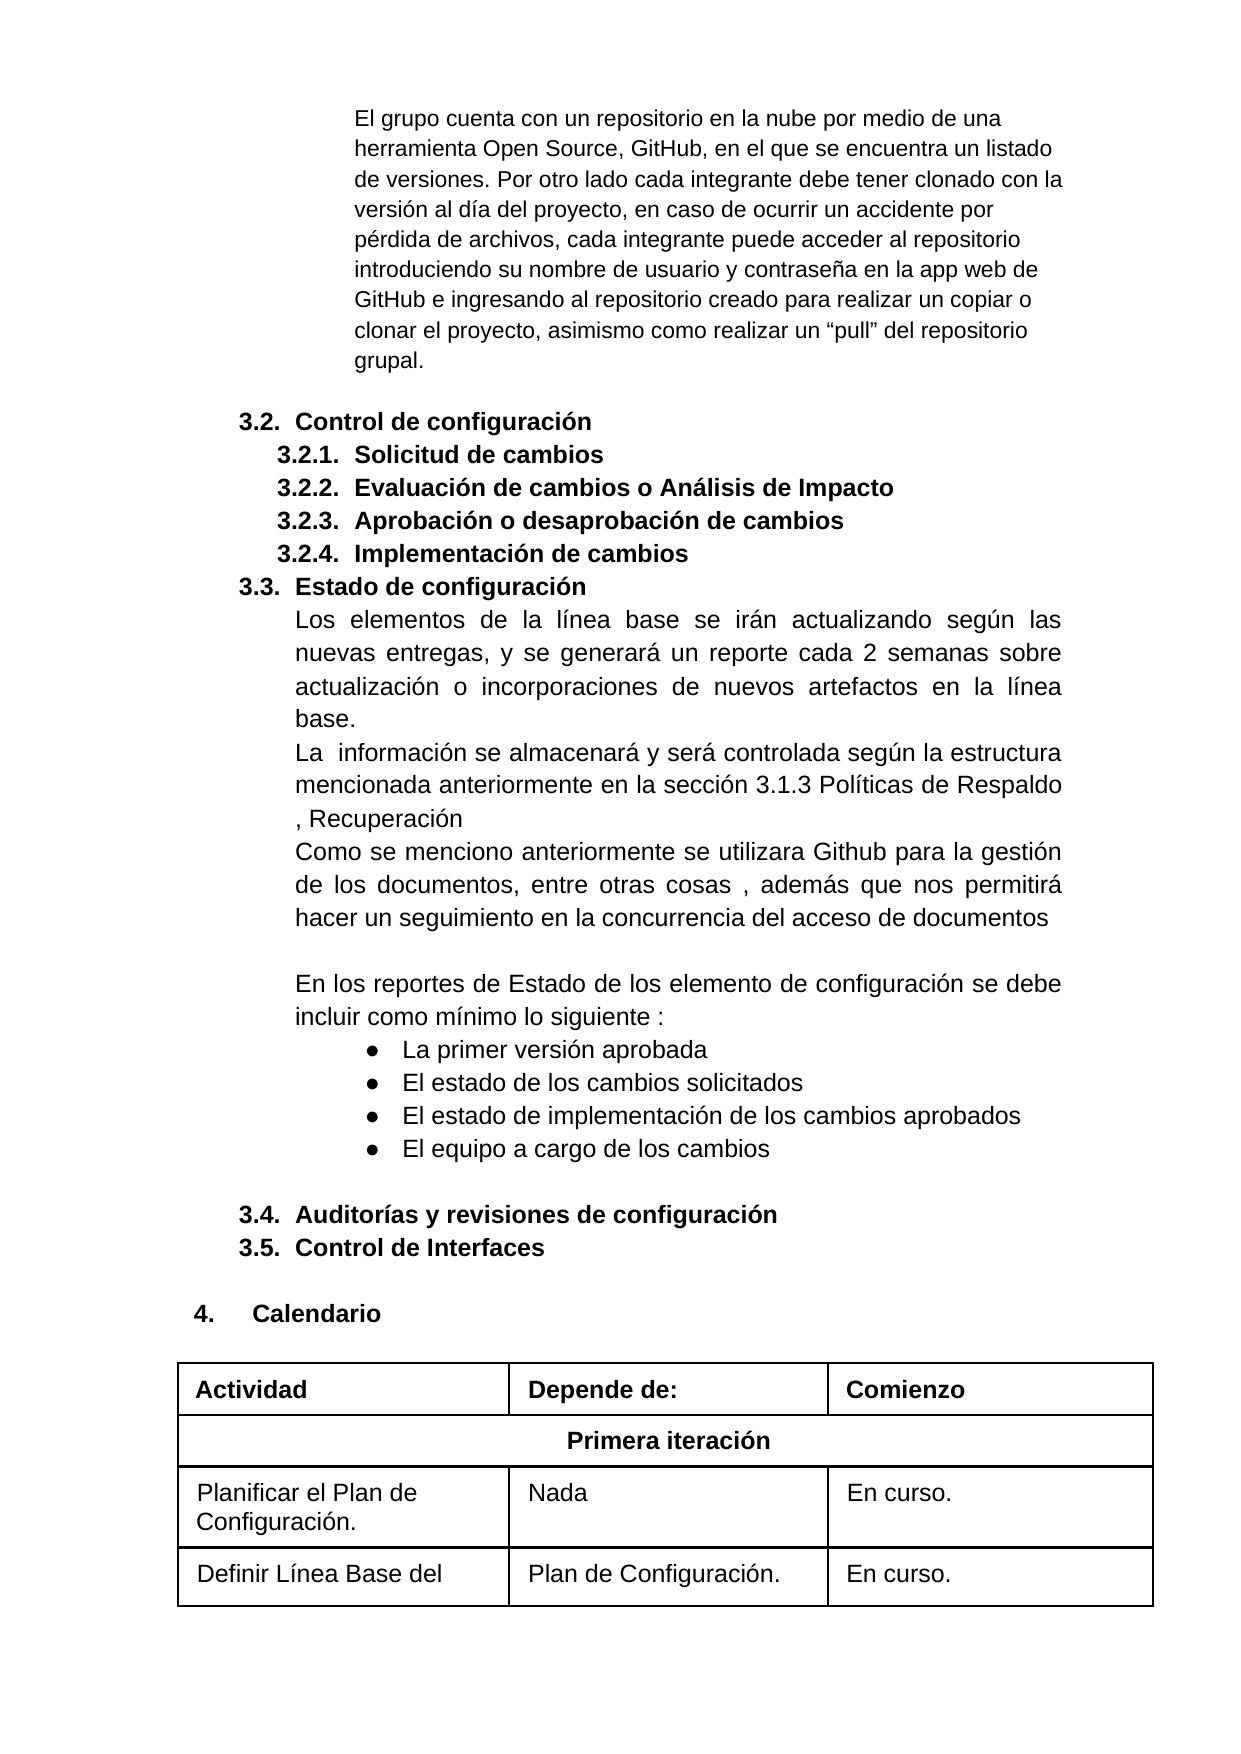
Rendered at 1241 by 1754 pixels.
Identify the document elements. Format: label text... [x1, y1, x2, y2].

table_cell En curso. [829, 1549, 1152, 1605]
text En los reportes de Estado de los elemento de configuración se debe incluir como mínimo lo siguiente : [295, 969, 1063, 1030]
list El estado de implementación de los cambios aprobados [364, 1101, 1063, 1129]
table_cell Nada [510, 1468, 827, 1546]
list Auditorías y revisiones de configuración [280, 1200, 1063, 1228]
table_header Comienzo [829, 1364, 1152, 1414]
table_cell Planificar el Plan de Configuración. [179, 1468, 508, 1546]
table_header Actividad [179, 1364, 508, 1414]
list Calendario [214, 1299, 1063, 1328]
text Como se menciono anteriormente se utilizara Github para la gestión de los documentos, entre otras cosas , además que nos permitirá hacer un seguimiento en la concurrencia del acceso de documentos [295, 837, 1063, 931]
table_cell Primera iteración [179, 1416, 1152, 1465]
text Los elementos de la línea base se irán actualizando según las nuevas entregas, y se generará un reporte cada 2 semanas sobre actualización o incorporaciones de nuevos artefactos en la línea base. [295, 605, 1063, 733]
list Estado de configuración [280, 572, 1063, 601]
list Solicitud de cambios [339, 440, 1063, 469]
list Control de configuración [280, 407, 1063, 436]
table_header Depende de: [510, 1364, 827, 1414]
table_cell Plan de Configuración. [510, 1549, 827, 1605]
text La información se almacenará y será controlada según la estructura mencionada anteriormente en la sección 3.1.3 Políticas de Respaldo , Recuperación [295, 737, 1063, 832]
list El estado de los cambios solicitados [364, 1068, 1063, 1096]
list La primer versión aprobada [364, 1035, 1063, 1063]
list Evaluación de cambios o Análisis de Impacto [339, 473, 1063, 502]
table_cell Definir Línea Base del Proyecto [179, 1549, 508, 1605]
list Aprobación o desaprobación de cambios [339, 506, 1063, 535]
list Control de Interfaces [280, 1233, 1063, 1262]
list Implementación de cambios [339, 539, 1063, 568]
list El equipo a cargo de los cambios [364, 1134, 1063, 1162]
text El grupo cuenta con un repositorio en la nube por medio de una herramienta Open Source, GitHub, en el que se encuentra un listado de versiones. Por otro lado cada integrante debe tener clonado con la versión al día del proyecto, en caso de ocurrir un accidente por pérdida de archivos, cada integrante puede acceder al repositorio introduciendo su nombre de usuario y contraseña en la app web de GitHub e ingresando al repositorio creado para realizar un copiar o clonar el proyecto, asimismo como realizar un “pull” del repositorio grupal. [354, 105, 1063, 373]
table_cell En curso. [829, 1468, 1152, 1546]
